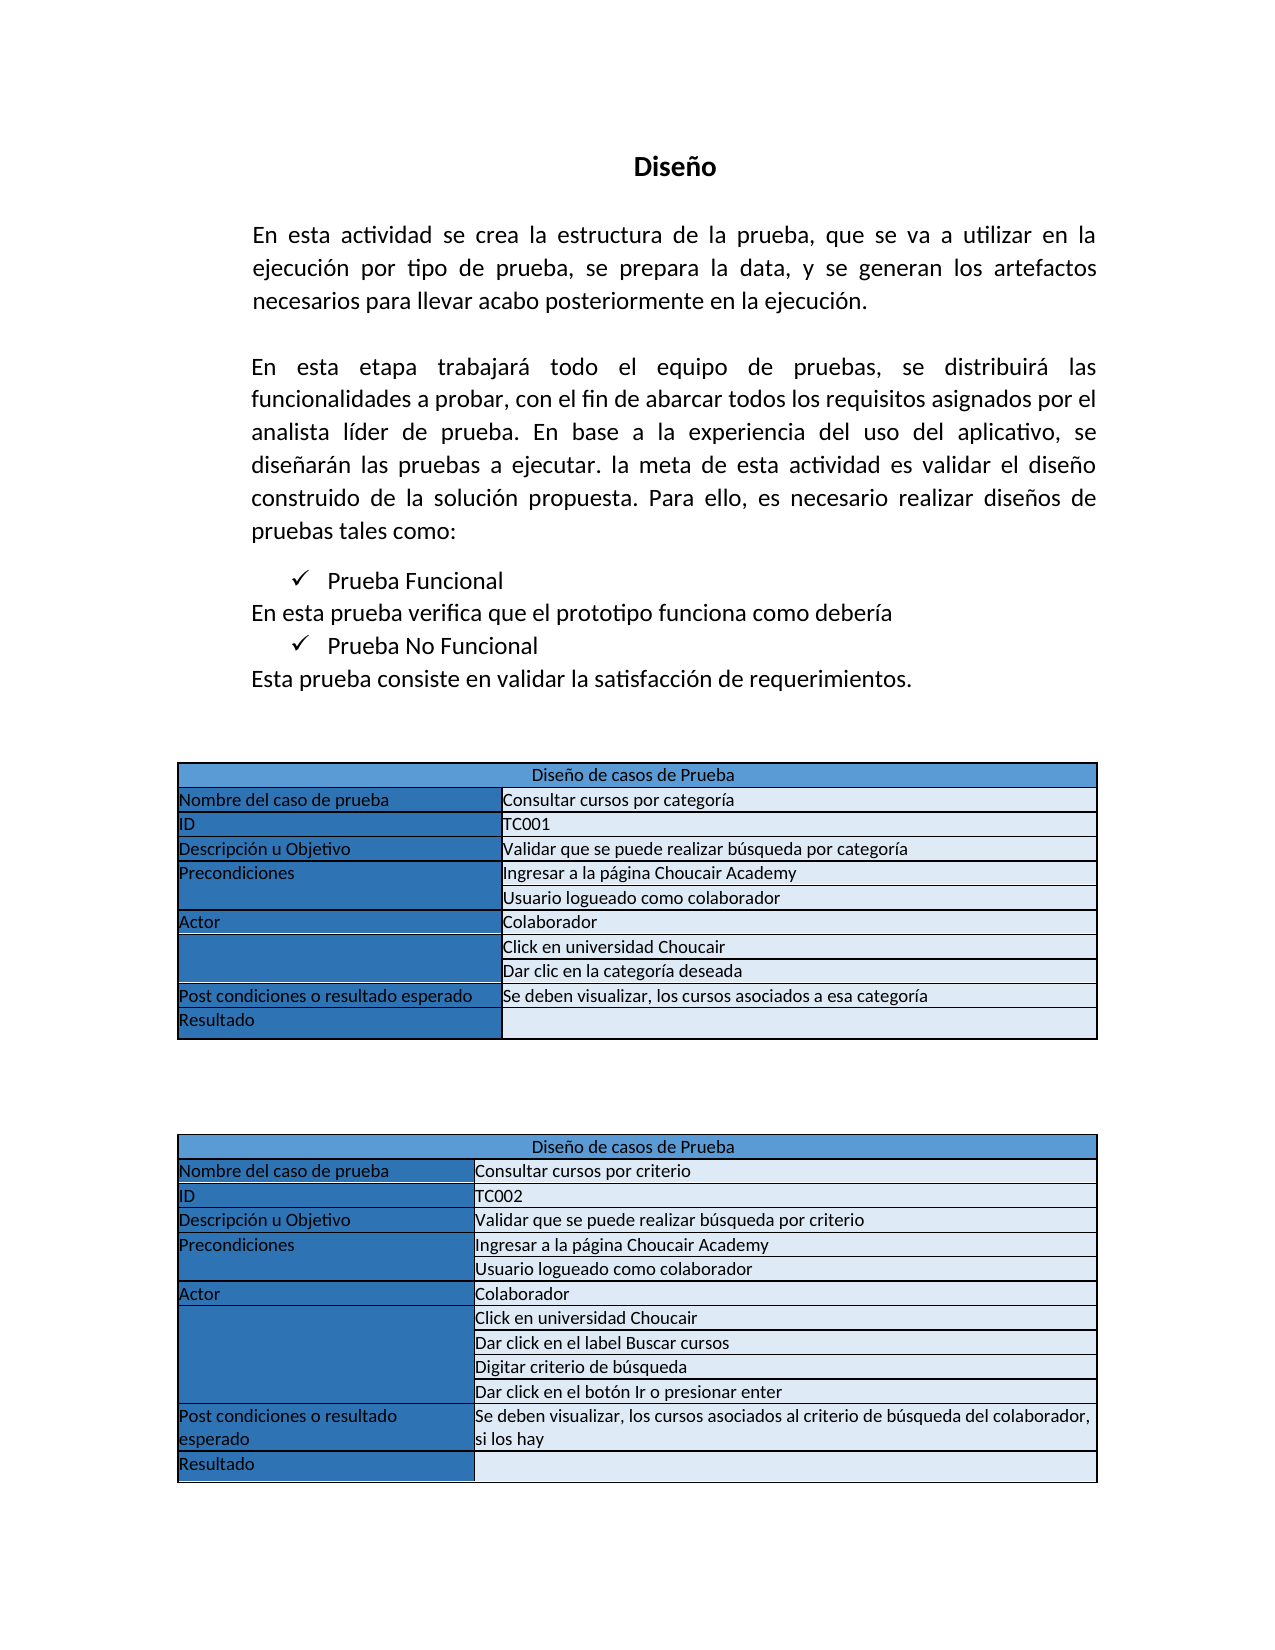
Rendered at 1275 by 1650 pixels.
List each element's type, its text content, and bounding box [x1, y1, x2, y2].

text En esta etapa trabajará todo el equipo de pruebas, se distribuirá las funcionalidades a probar, con el fin de abarcar todos los requisitos asignados por el analista líder de prueba. En base a la experiencia del uso del aplicativo, se diseñarán las pruebas a ejecutar. la meta de esta actividad es validar el diseño construido de la solución propuesta. Para ello, es necesario realizar diseños de pruebas tales como: [251, 351, 1098, 546]
table_cell TC002 [475, 1184, 1096, 1207]
table_cell [503, 1008, 1096, 1038]
table_cell Validar que se puede realizar búsqueda por categoría [503, 837, 1096, 860]
table_cell Resultado [179, 1452, 474, 1481]
table_cell Actor [179, 1282, 474, 1305]
table_cell Colaborador [475, 1282, 1096, 1305]
list En esta actividad se crea la estructura de la prueba, que se va a utilizar en la ejecución por tipo de prueba, se prepara la data, y se generan los artefactos necesarios para llevar acabo posteriormente en la ejecución. [252, 219, 1098, 315]
table_header Diseño de casos de Prueba [179, 764, 1096, 787]
table_cell [179, 1306, 474, 1403]
table_cell Usuario logueado como colaborador [503, 886, 1096, 909]
table_cell TC001 [503, 813, 1096, 836]
table_cell ID [179, 1184, 474, 1207]
table_cell Se deben visualizar, los cursos asociados a esa categoría [503, 984, 1096, 1007]
text En esta prueba verifica que el prototipo funciona como debería [177, 597, 1098, 628]
list Prueba Funcional [290, 565, 1098, 595]
text Esta prueba consiste en validar la satisfacción de requerimientos. [177, 663, 1098, 693]
table_cell Consultar cursos por categoría [503, 788, 1096, 811]
table_cell Precondiciones [179, 1233, 474, 1280]
table_cell Digitar criterio de búsqueda [475, 1355, 1096, 1378]
table_cell Validar que se puede realizar búsqueda por criterio [475, 1208, 1096, 1231]
table_cell Precondiciones [179, 862, 501, 909]
table_cell Descripción u Objetivo [179, 1208, 474, 1231]
table_cell Se deben visualizar, los cursos asociados al criterio de búsqueda del colaborador, si los hay [475, 1404, 1096, 1450]
table_cell Dar clic en la categoría deseada [503, 960, 1096, 982]
table_cell Dar click en el botón Ir o presionar enter [475, 1380, 1096, 1403]
table_cell Nombre del caso de prueba [179, 1160, 474, 1182]
table_cell Actor [179, 911, 501, 933]
table_cell Nombre del caso de prueba [179, 788, 501, 811]
table_cell [179, 935, 501, 982]
table_cell Colaborador [503, 911, 1096, 933]
table_cell Usuario logueado como colaborador [475, 1257, 1096, 1280]
table_cell Ingresar a la página Choucair Academy [503, 862, 1096, 884]
list Diseño [252, 148, 1098, 183]
table_cell Click en universidad Choucair [475, 1306, 1096, 1329]
table_cell Descripción u Objetivo [179, 837, 501, 860]
table_cell ID [179, 813, 501, 836]
table_cell [475, 1452, 1096, 1481]
table_header Diseño de casos de Prueba [179, 1135, 1096, 1158]
table_cell Post condiciones o resultado esperado [179, 1404, 474, 1450]
table_cell Consultar cursos por criterio [475, 1160, 1096, 1182]
list Prueba No Funcional [290, 630, 1098, 661]
table_cell Post condiciones o resultado esperado [179, 984, 501, 1007]
table_cell Click en universidad Choucair [503, 935, 1096, 958]
table_cell Dar click en el label Buscar cursos [475, 1331, 1096, 1354]
table_cell Resultado [179, 1008, 501, 1038]
table_cell Ingresar a la página Choucair Academy [475, 1233, 1096, 1256]
